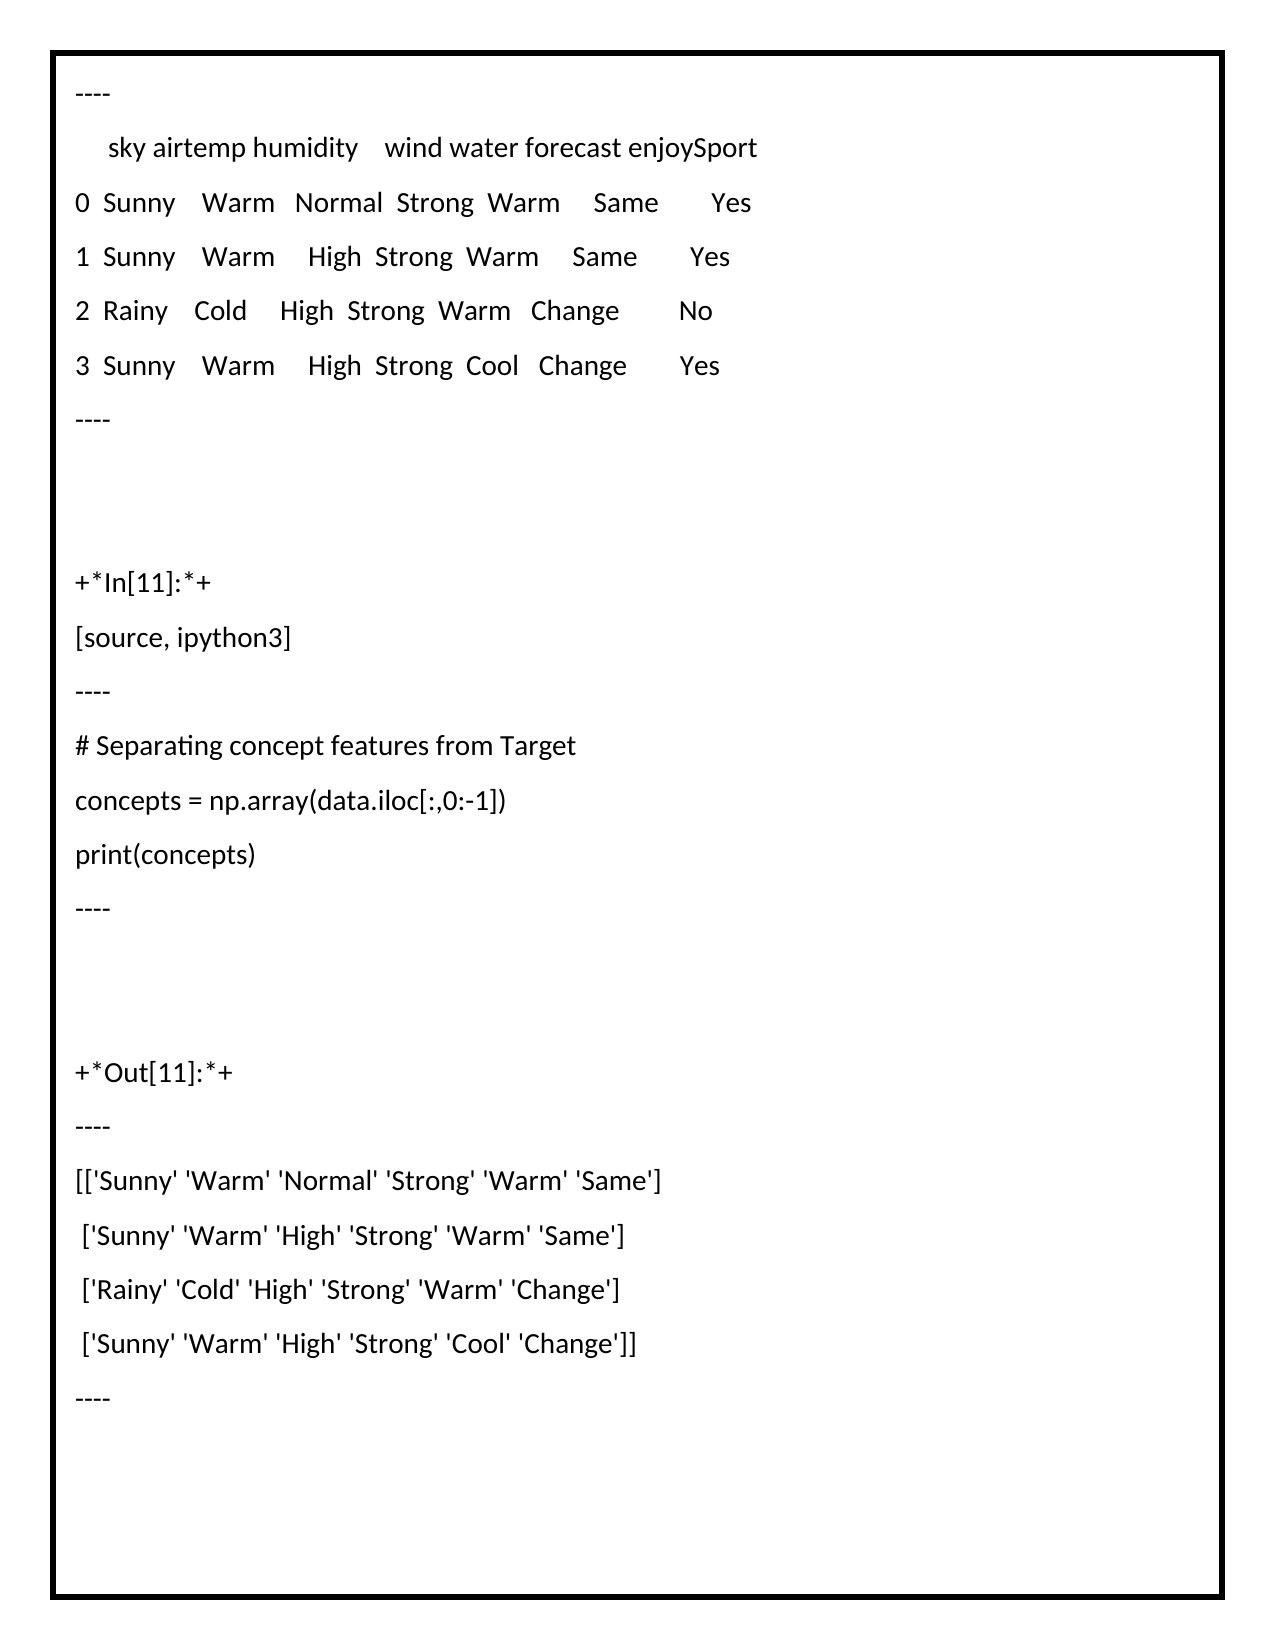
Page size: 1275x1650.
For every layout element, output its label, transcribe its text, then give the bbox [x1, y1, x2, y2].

text ---- [75, 75, 1200, 111]
text +*Out[11]:*+ [75, 1054, 1200, 1089]
text ---- [75, 1108, 1200, 1144]
text 2 Rainy Cold High Strong Warm Change No [75, 292, 1200, 328]
text print(concepts) [75, 836, 1200, 872]
text sky airtemp humidity wind water forecast enjoySport [75, 129, 1200, 165]
text ---- [75, 1380, 1200, 1416]
text [source, ipython3] [75, 619, 1200, 654]
text [['Sunny' 'Warm' 'Normal' 'Strong' 'Warm' 'Same'] [75, 1162, 1200, 1198]
text ---- [75, 401, 1200, 437]
text ---- [75, 673, 1200, 709]
text 1 Sunny Warm High Strong Warm Same Yes [75, 238, 1200, 274]
text ---- [75, 891, 1200, 926]
text ['Sunny' 'Warm' 'High' 'Strong' 'Cool' 'Change']] [75, 1326, 1200, 1361]
text concepts = np.array(data.iloc[:,0:-1]) [75, 782, 1200, 817]
text +*In[11]:*+ [75, 564, 1200, 600]
text ['Rainy' 'Cold' 'High' 'Strong' 'Warm' 'Change'] [75, 1271, 1200, 1307]
text # Separating concept features from Target [75, 727, 1200, 763]
text 3 Sunny Warm High Strong Cool Change Yes [75, 347, 1200, 382]
text 0 Sunny Warm Normal Strong Warm Same Yes [75, 184, 1200, 219]
text ['Sunny' 'Warm' 'High' 'Strong' 'Warm' 'Same'] [75, 1217, 1200, 1252]
